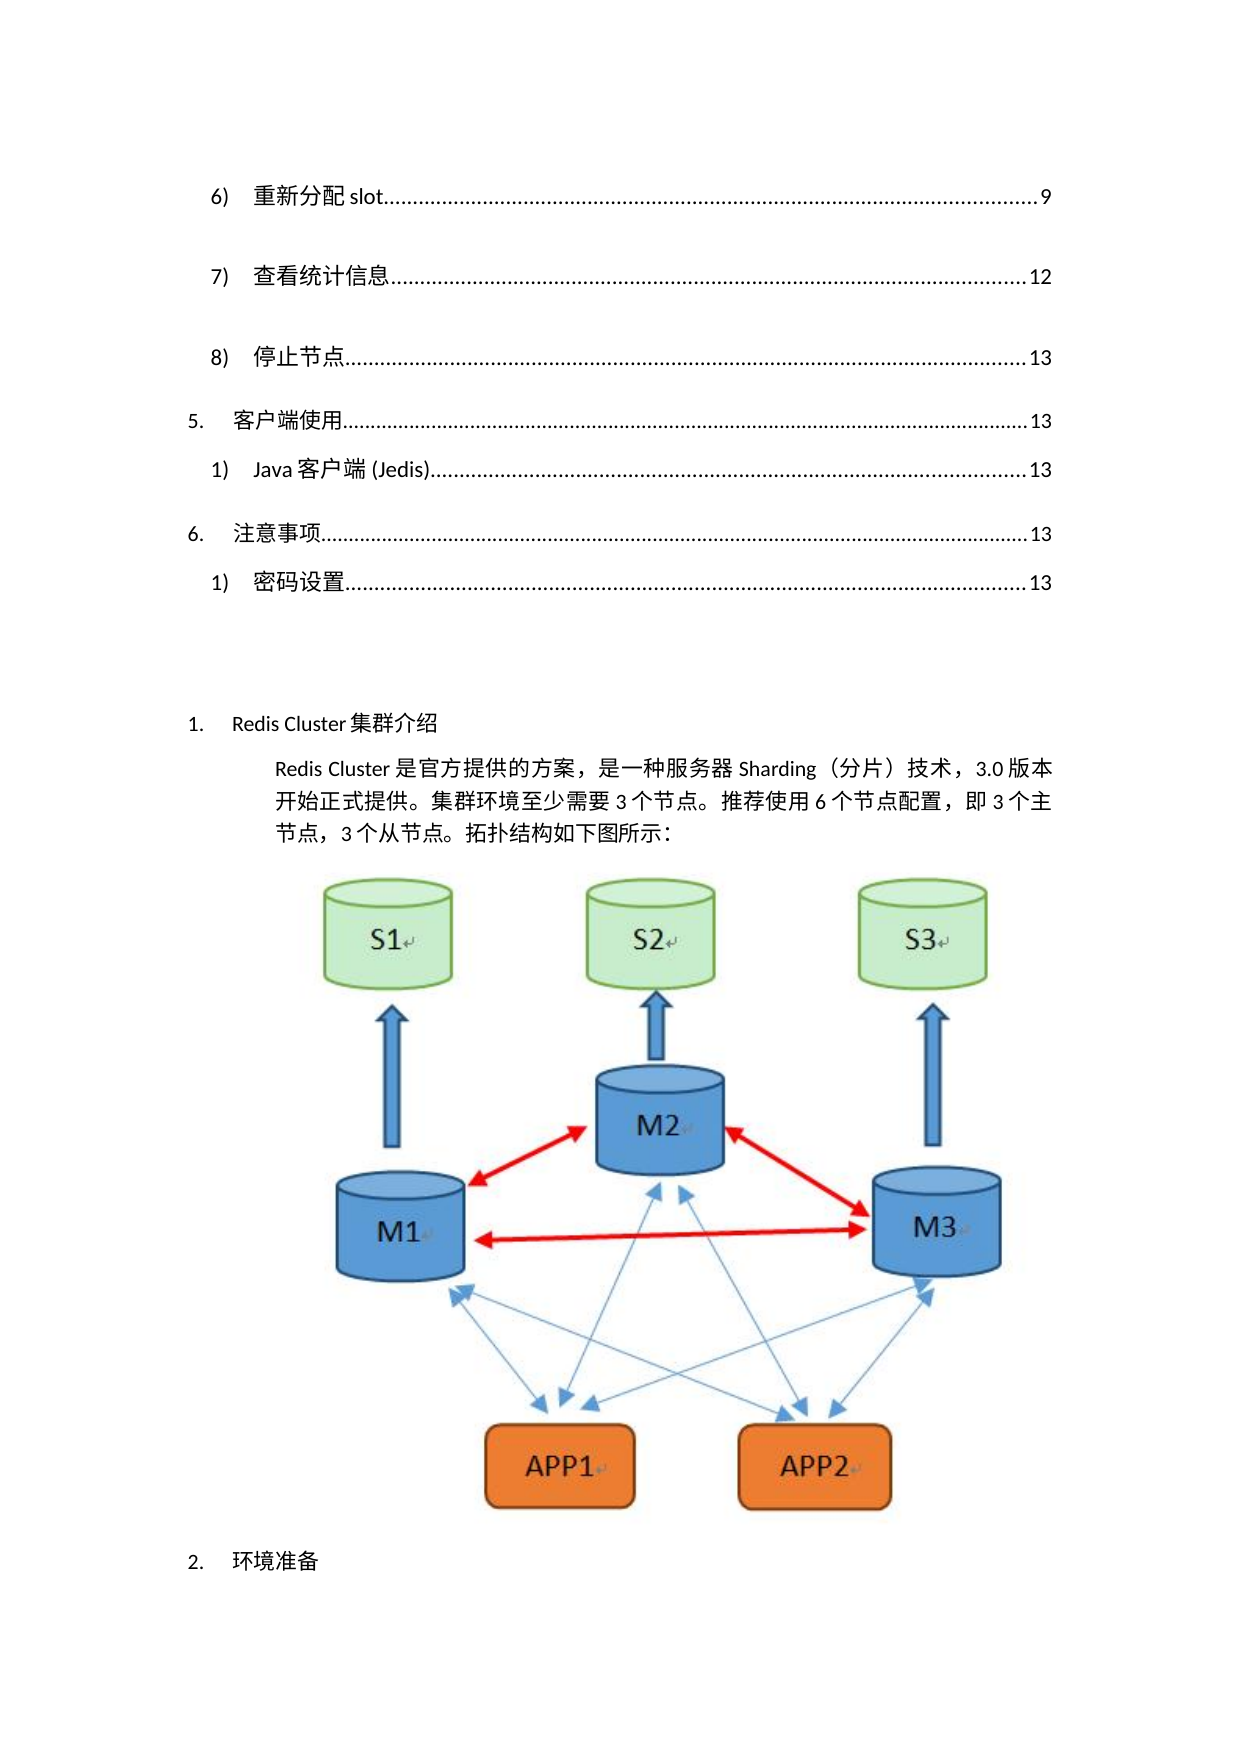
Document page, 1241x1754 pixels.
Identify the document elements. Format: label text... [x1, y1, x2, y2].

list Redis Cluster集群介绍 [187, 706, 1053, 738]
picture [275, 848, 1063, 1531]
list Redis Cluster是官方提供的方案，是一种服务器Sharding（分片）技术，3.0版本开始正式提供。集群环境至少需要3个节点。推荐使用6个节点配置，即3个主节点，3个从节点。拓扑结构如下图所示： [275, 751, 1053, 848]
list 环境准备 [187, 1543, 1053, 1576]
